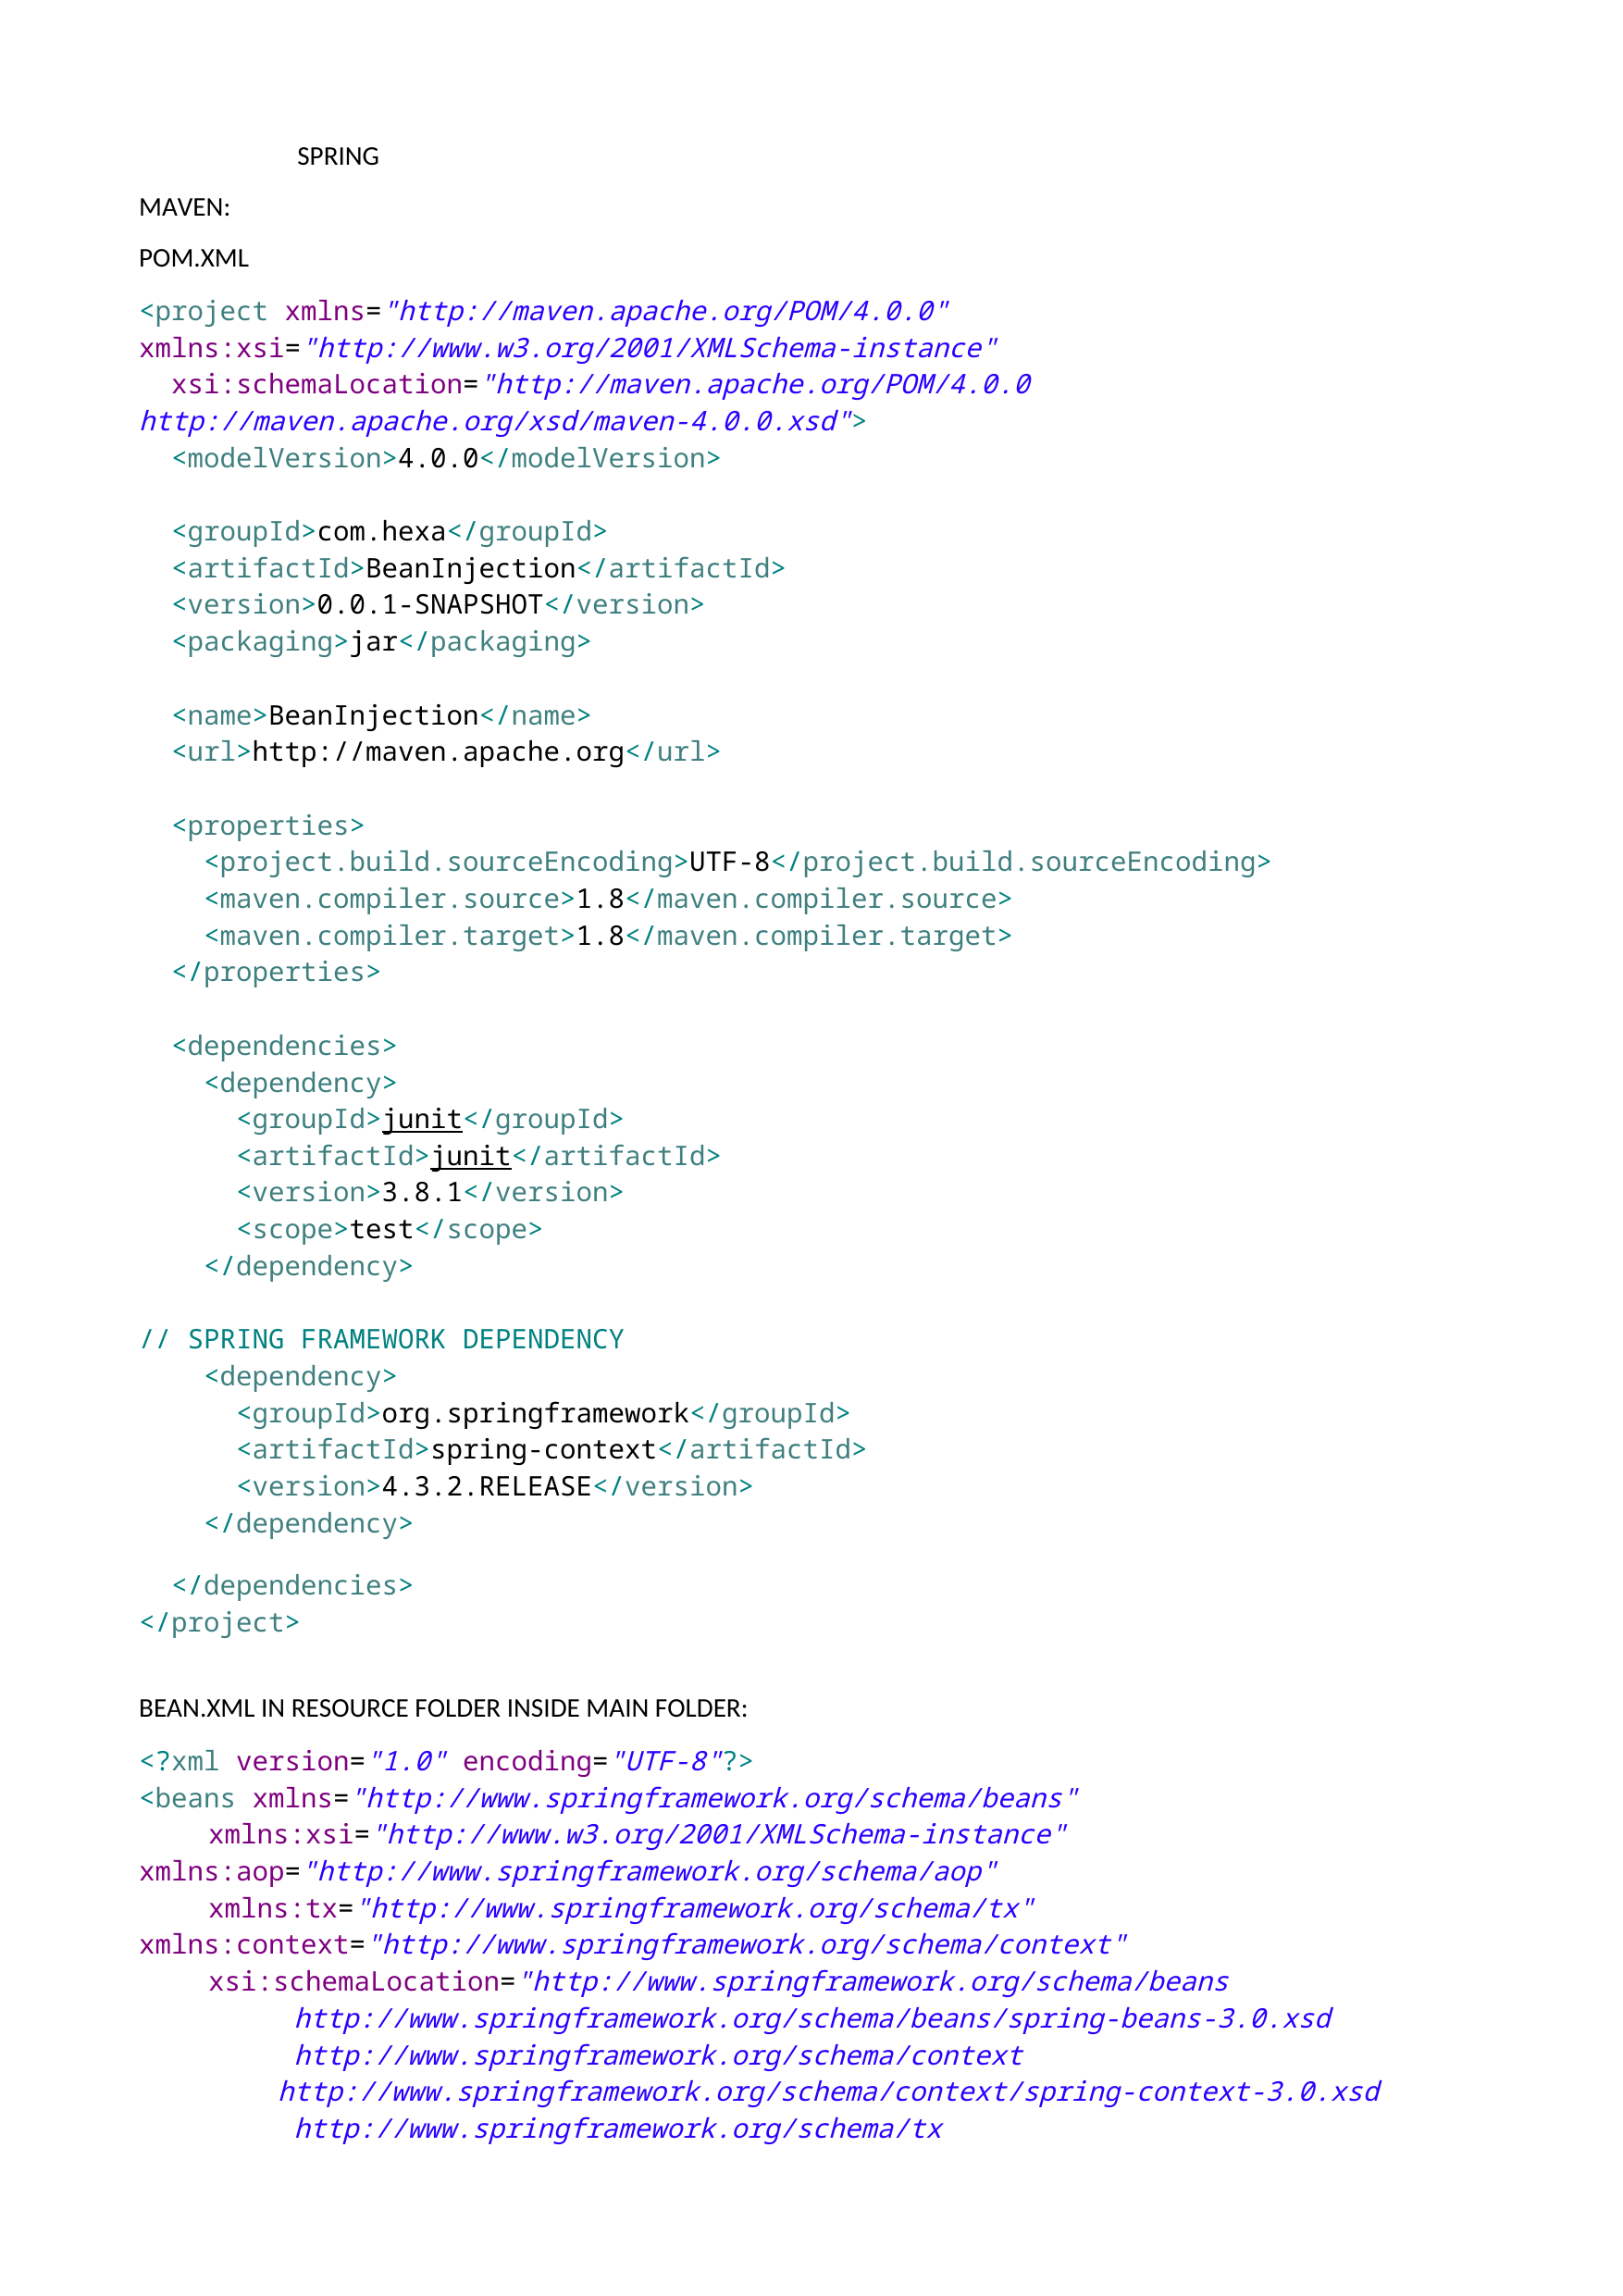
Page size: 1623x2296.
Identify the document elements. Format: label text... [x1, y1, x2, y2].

text POM.XML [139, 241, 1484, 274]
text <beans xmlns="http://www.springframework.org/schema/beans" [139, 1779, 1484, 1816]
text <project.build.sourceEncoding>UTF-8</project.build.sourceEncoding> [139, 843, 1484, 879]
text <dependencies> [139, 1026, 1484, 1063]
text <?xml version="1.0" encoding="UTF-8"?> [139, 1742, 1484, 1779]
text MAVEN: [139, 190, 1484, 223]
text <packaging>jar</packaging> [139, 622, 1484, 659]
text http://www.springframework.org/schema/context [139, 2036, 1484, 2072]
text http://www.springframework.org/schema/context/spring-context-3.0.xsd [139, 2072, 1484, 2109]
text xmlns:tx="http://www.springframework.org/schema/tx" xmlns:context="http://www.springframework.org/schema/context" [139, 1889, 1484, 1962]
text xsi:schemaLocation="http://www.springframework.org/schema/beans [139, 1962, 1484, 1999]
text <groupId>org.springframework</groupId> [139, 1394, 1484, 1431]
text SPRING [139, 139, 1484, 172]
text <dependency> [139, 1063, 1484, 1099]
text <artifactId>junit</artifactId> [139, 1136, 1484, 1173]
text <modelVersion>4.0.0</modelVersion> [139, 439, 1484, 476]
text <properties> [139, 806, 1484, 843]
text <maven.compiler.target>1.8</maven.compiler.target> [139, 916, 1484, 953]
text <url>http://maven.apache.org</url> [139, 733, 1484, 769]
text <groupId>junit</groupId> [139, 1099, 1484, 1136]
text <scope>test</scope> [139, 1210, 1484, 1247]
text // SPRING FRAMEWORK DEPENDENCY [139, 1321, 1484, 1357]
text </project> [139, 1603, 1484, 1640]
text </properties> [139, 953, 1484, 989]
text <artifactId>spring-context</artifactId> [139, 1431, 1484, 1467]
text xmlns:xsi="http://www.w3.org/2001/XMLSchema-instance" xmlns:aop="http://www.springframework.org/schema/aop" [139, 1816, 1484, 1889]
text <maven.compiler.source>1.8</maven.compiler.source> [139, 879, 1484, 916]
text <name>BeanInjection</name> [139, 696, 1484, 733]
text <project xmlns="http://maven.apache.org/POM/4.0.0" xmlns:xsi="http://www.w3.org/2001/XMLSchema-instance" [139, 292, 1484, 366]
text <groupId>com.hexa</groupId> [139, 512, 1484, 549]
text http://www.springframework.org/schema/beans/spring-beans-3.0.xsd [139, 1999, 1484, 2036]
text </dependency> [139, 1504, 1484, 1541]
text BEAN.XML IN RESOURCE FOLDER INSIDE MAIN FOLDER: [139, 1691, 1484, 1724]
text xsi:schemaLocation="http://maven.apache.org/POM/4.0.0 http://maven.apache.org/xsd/maven-4.0.0.xsd"> [139, 366, 1484, 439]
text </dependencies> [139, 1567, 1484, 1603]
text http://www.springframework.org/schema/tx [139, 2109, 1484, 2146]
text <version>0.0.1-SNAPSHOT</version> [139, 586, 1484, 622]
text <artifactId>BeanInjection</artifactId> [139, 549, 1484, 586]
text <version>3.8.1</version> [139, 1173, 1484, 1210]
text </dependency> [139, 1247, 1484, 1284]
text <dependency> [139, 1357, 1484, 1394]
text <version>4.3.2.RELEASE</version> [139, 1467, 1484, 1504]
